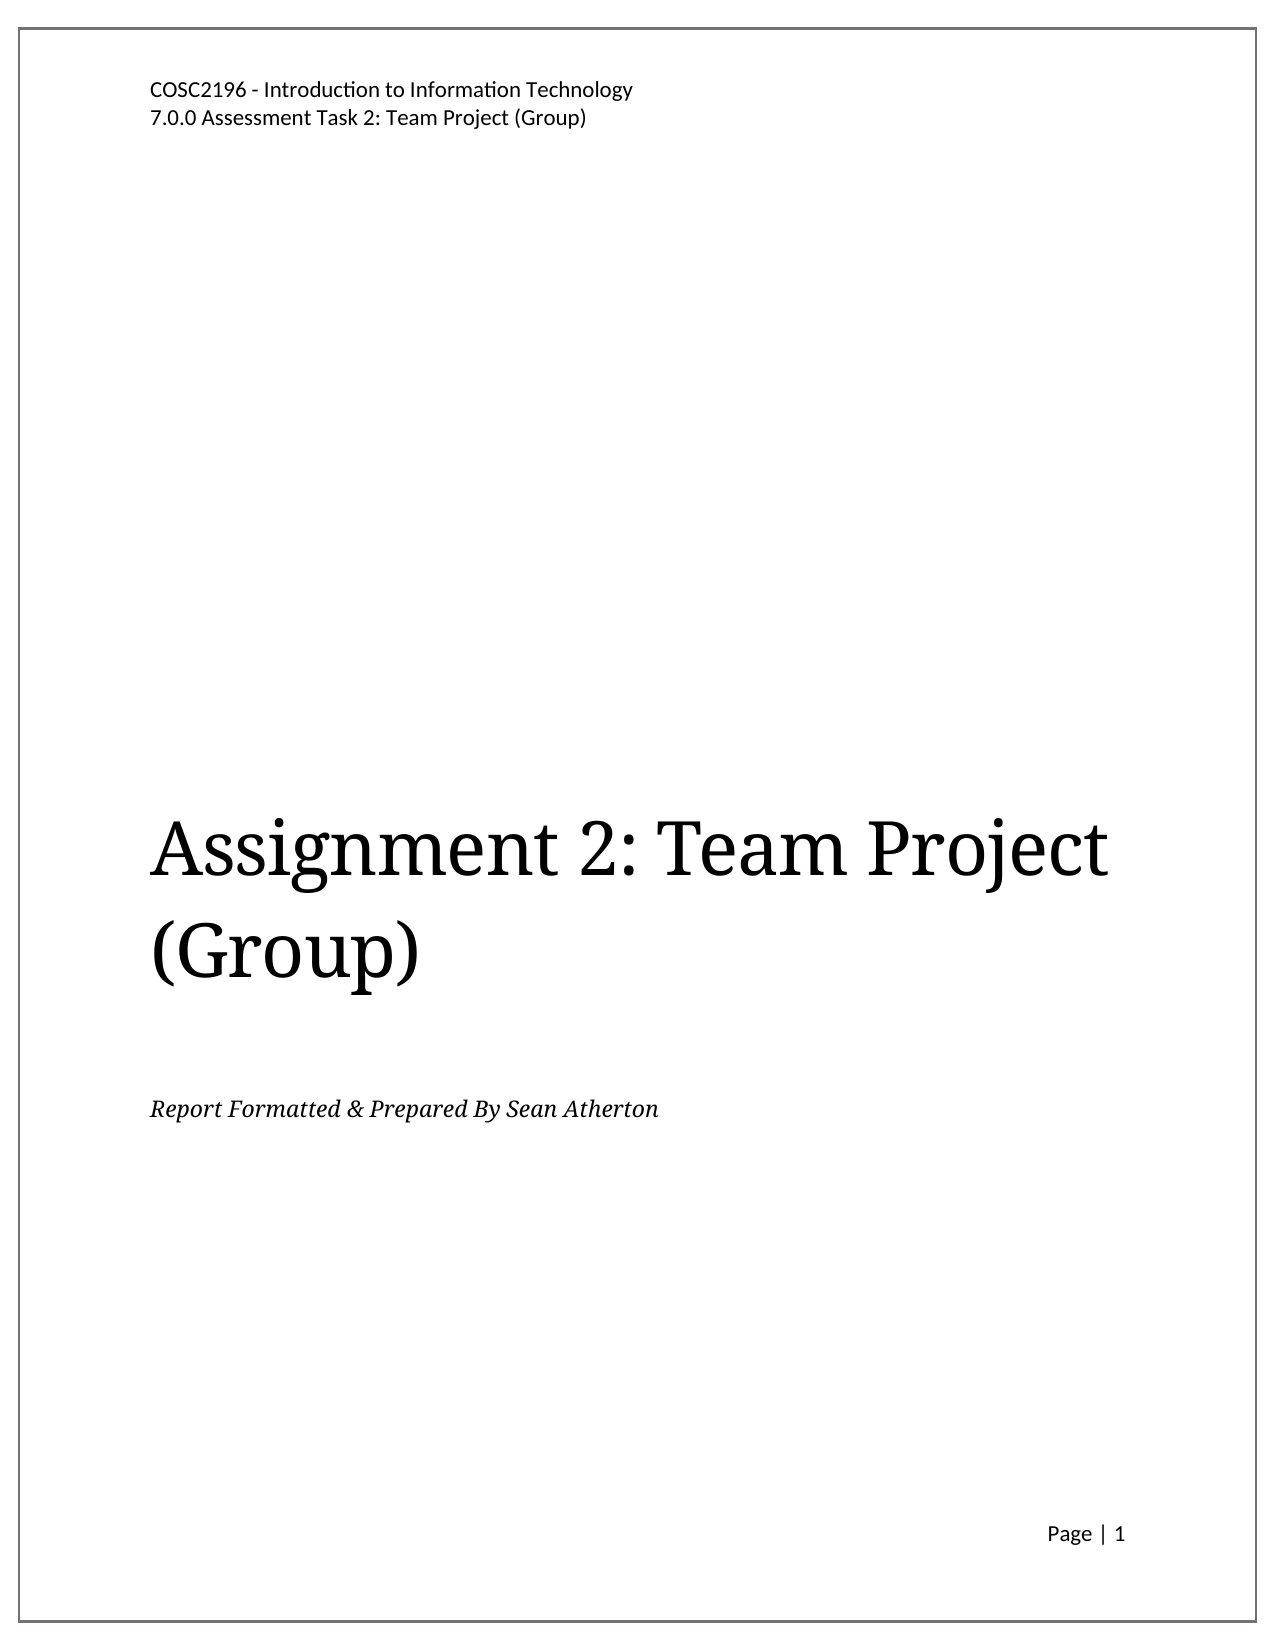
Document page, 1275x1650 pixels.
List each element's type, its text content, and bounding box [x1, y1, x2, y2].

text Report Formatted & Prepared By Sean Atherton [150, 1093, 1125, 1124]
title Assignment 2: Team Project (Group) [150, 795, 1125, 999]
